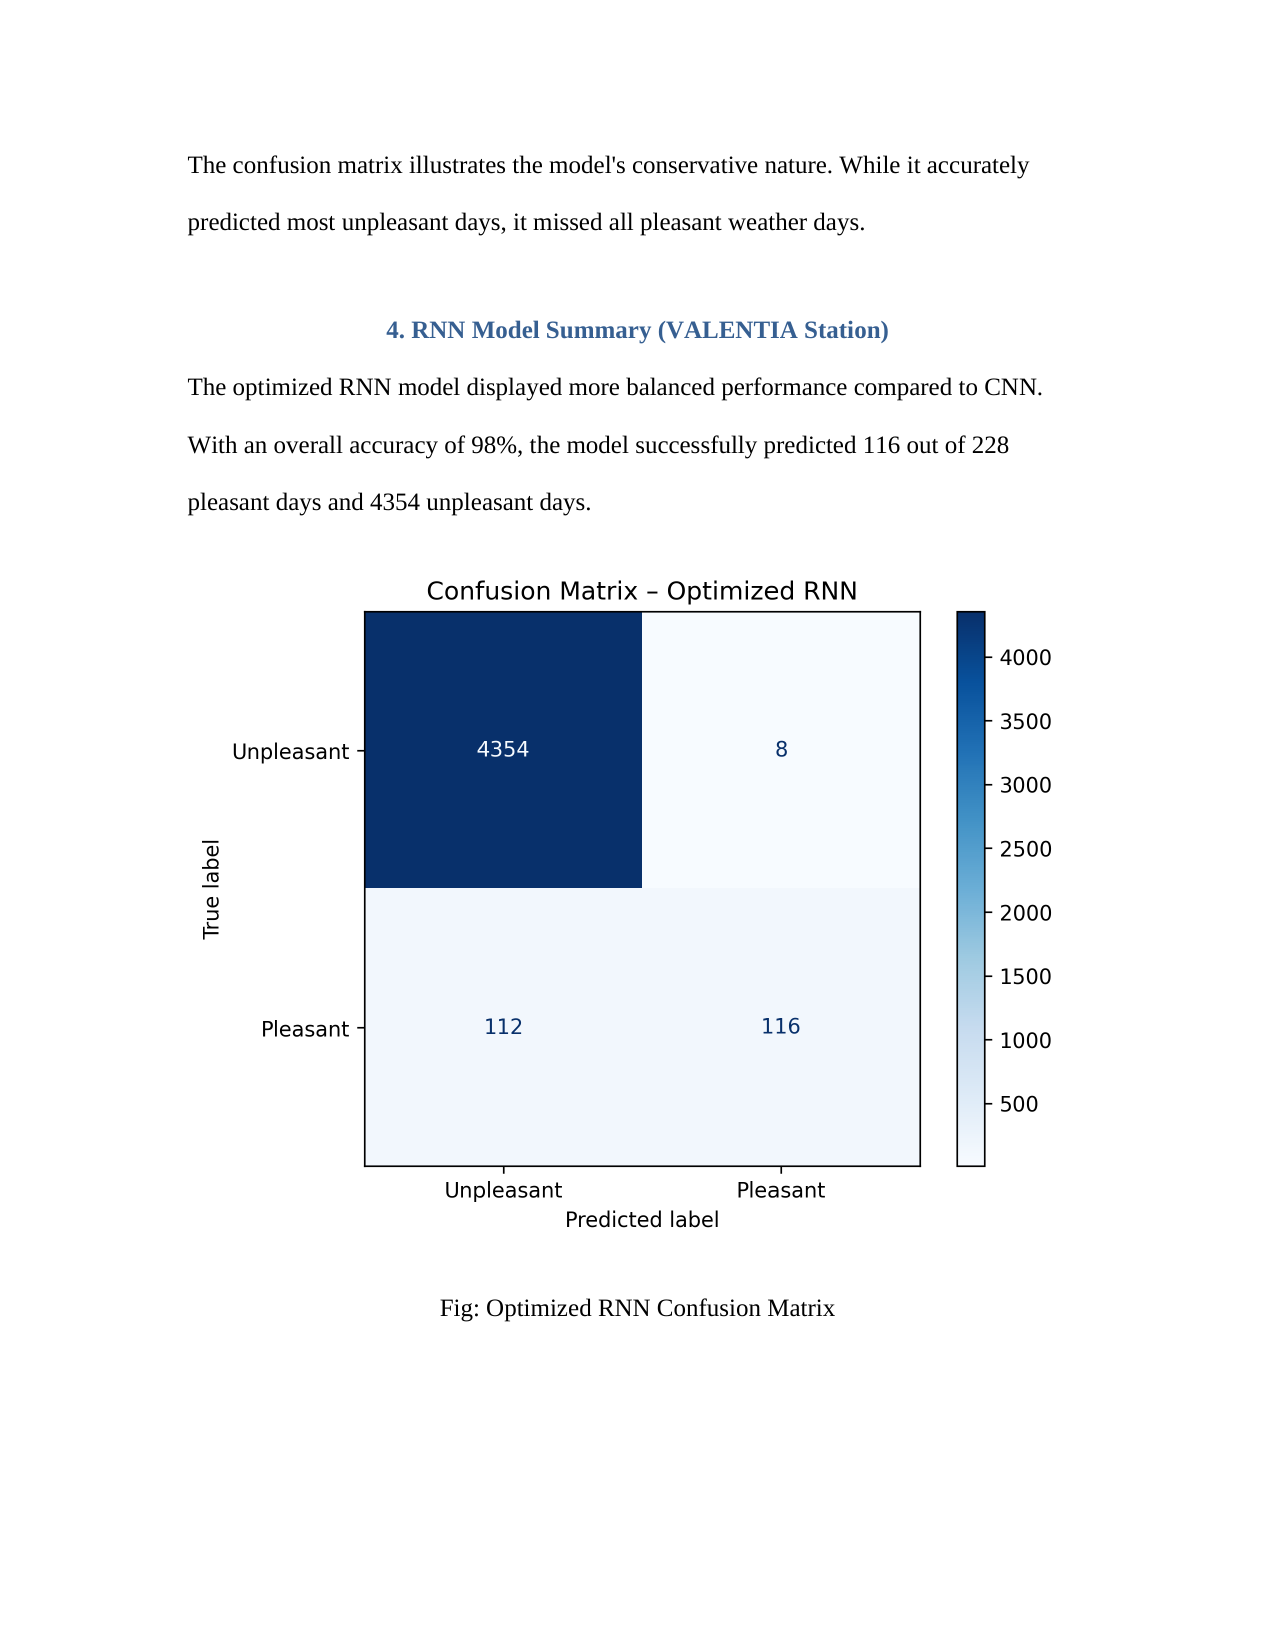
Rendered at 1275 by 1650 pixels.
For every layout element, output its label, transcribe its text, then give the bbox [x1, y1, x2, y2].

picture [187, 565, 1067, 1246]
text Fig: Optimized RNN Confusion Matrix [187, 1293, 1087, 1322]
text The confusion matrix illustrates the model's conservative nature. While it accurately predicted most unpleasant days, it missed all pleasant weather days. [187, 150, 1087, 236]
text The optimized RNN model displayed more balanced performance compared to CNN. With an overall accuracy of 98%, the model successfully predicted 116 out of 228 pleasant days and 4354 unpleasant days. [187, 372, 1087, 516]
subtitle 4. RNN Model Summary (VALENTIA Station) [187, 315, 1087, 344]
